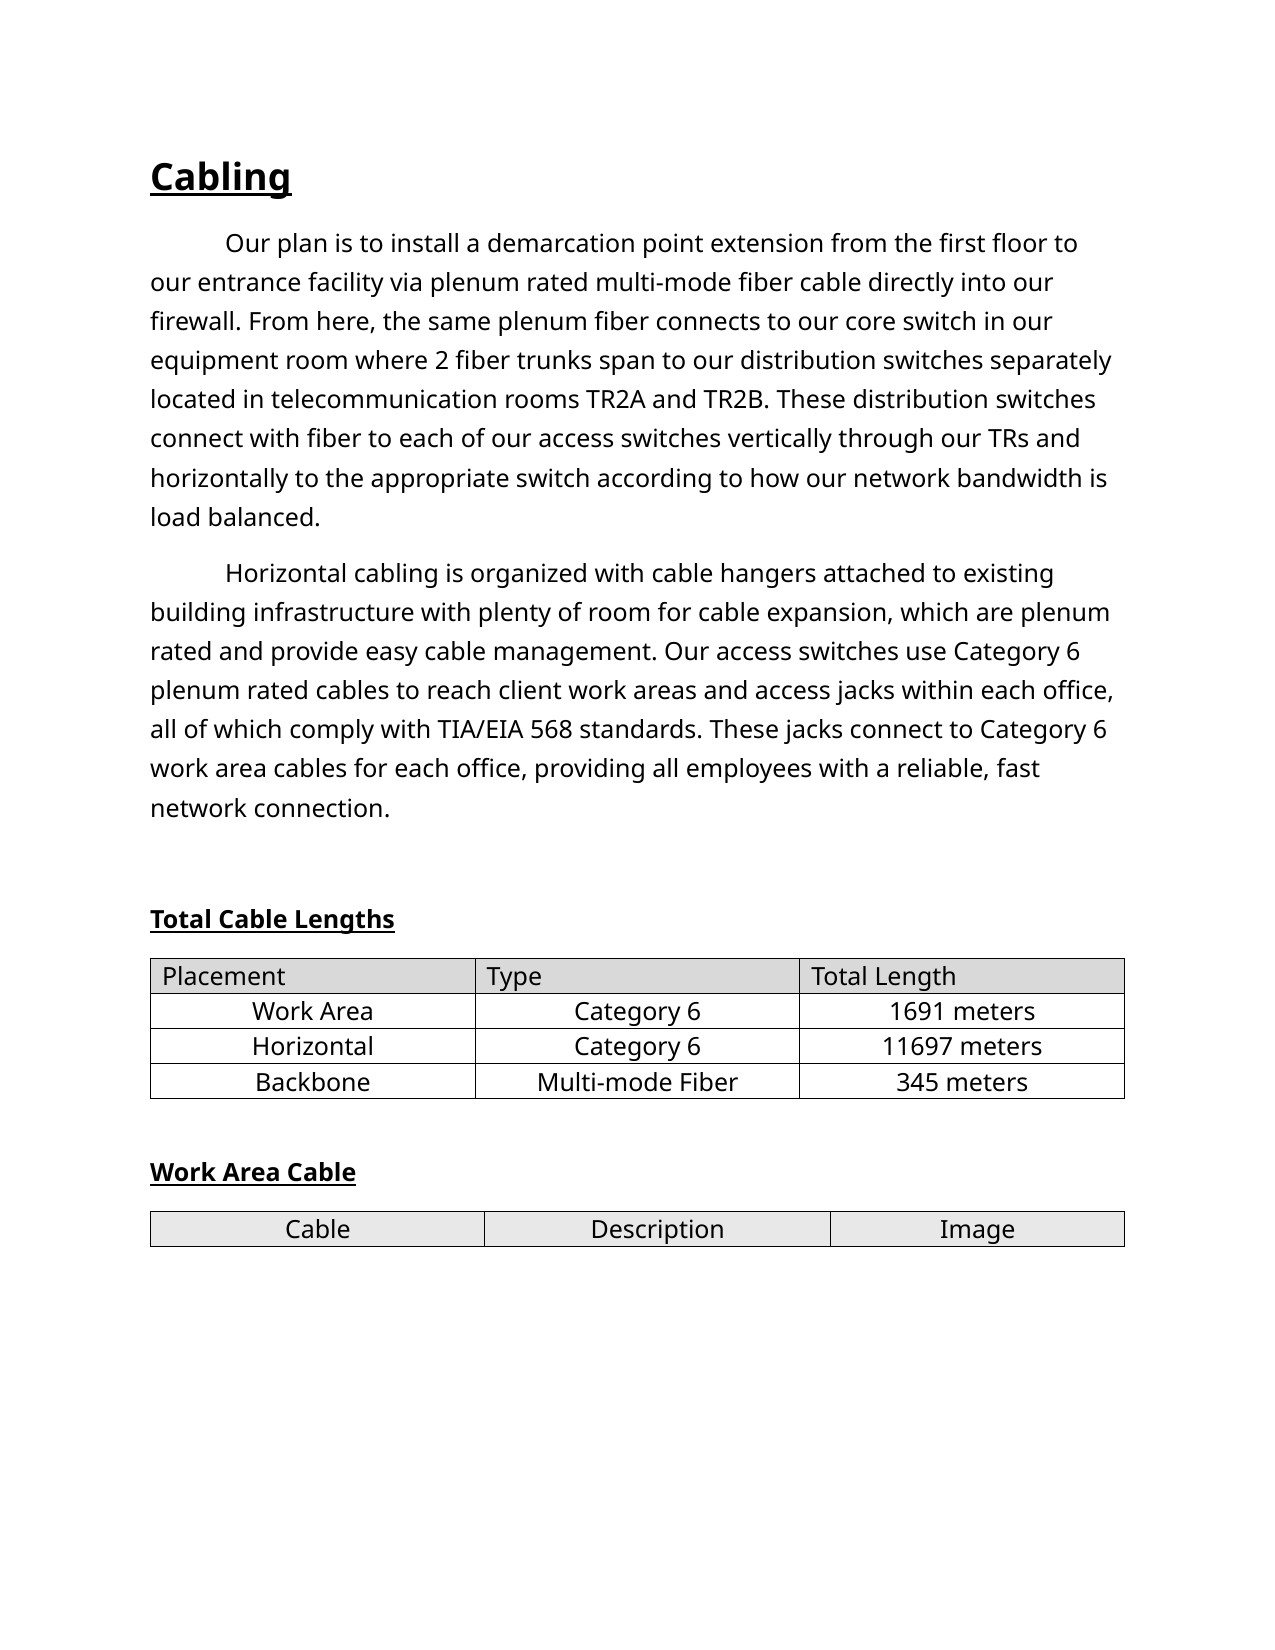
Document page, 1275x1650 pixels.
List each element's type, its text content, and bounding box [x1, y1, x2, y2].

table_cell Horizontal [151, 1029, 475, 1063]
table_header Total Length [800, 959, 1124, 993]
text Cabling [150, 150, 1125, 201]
table_header Image [831, 1212, 1124, 1246]
table_cell Category 6 [476, 1029, 799, 1063]
table_cell 345 meters [800, 1064, 1124, 1098]
table_header Description [485, 1212, 830, 1246]
table_cell Backbone [151, 1064, 475, 1098]
text Horizontal cabling is organized with cable hangers attached to existing building infrastructure with plenty of room for cable expansion, which are plenum rated and provide easy cable management. Our access switches use Category 6 plenum rated cables to reach client work areas and access jacks within each office, all of which comply with TIA/EIA 568 standards. These jacks connect to Category 6 work area cables for each office, providing all employees with a reliable, fast network connection. [150, 555, 1125, 824]
text Our plan is to install a demarcation point extension from the first floor to our entrance facility via plenum rated multi-mode fiber cable directly into our firewall. From here, the same plenum fiber connects to our core switch in our equipment room where 2 fiber trunks span to our distribution switches separately located in telecommunication rooms TR2A and TR2B. These distribution switches connect with fiber to each of our access switches vertically through our TRs and horizontally to the appropriate switch according to how our network bandwidth is load balanced. [150, 225, 1125, 533]
table_header Placement [151, 959, 475, 993]
table_cell Multi-mode Fiber [476, 1064, 799, 1098]
table_cell Category 6 [476, 994, 799, 1028]
text Work Area Cable [150, 1155, 1125, 1189]
table_cell 1691 meters [800, 994, 1124, 1028]
table_cell 11697 meters [800, 1029, 1124, 1063]
table_header Type [476, 959, 799, 993]
table_header Cable [151, 1212, 484, 1246]
table_cell Work Area [151, 994, 475, 1028]
text Total Cable Lengths [150, 902, 1125, 936]
